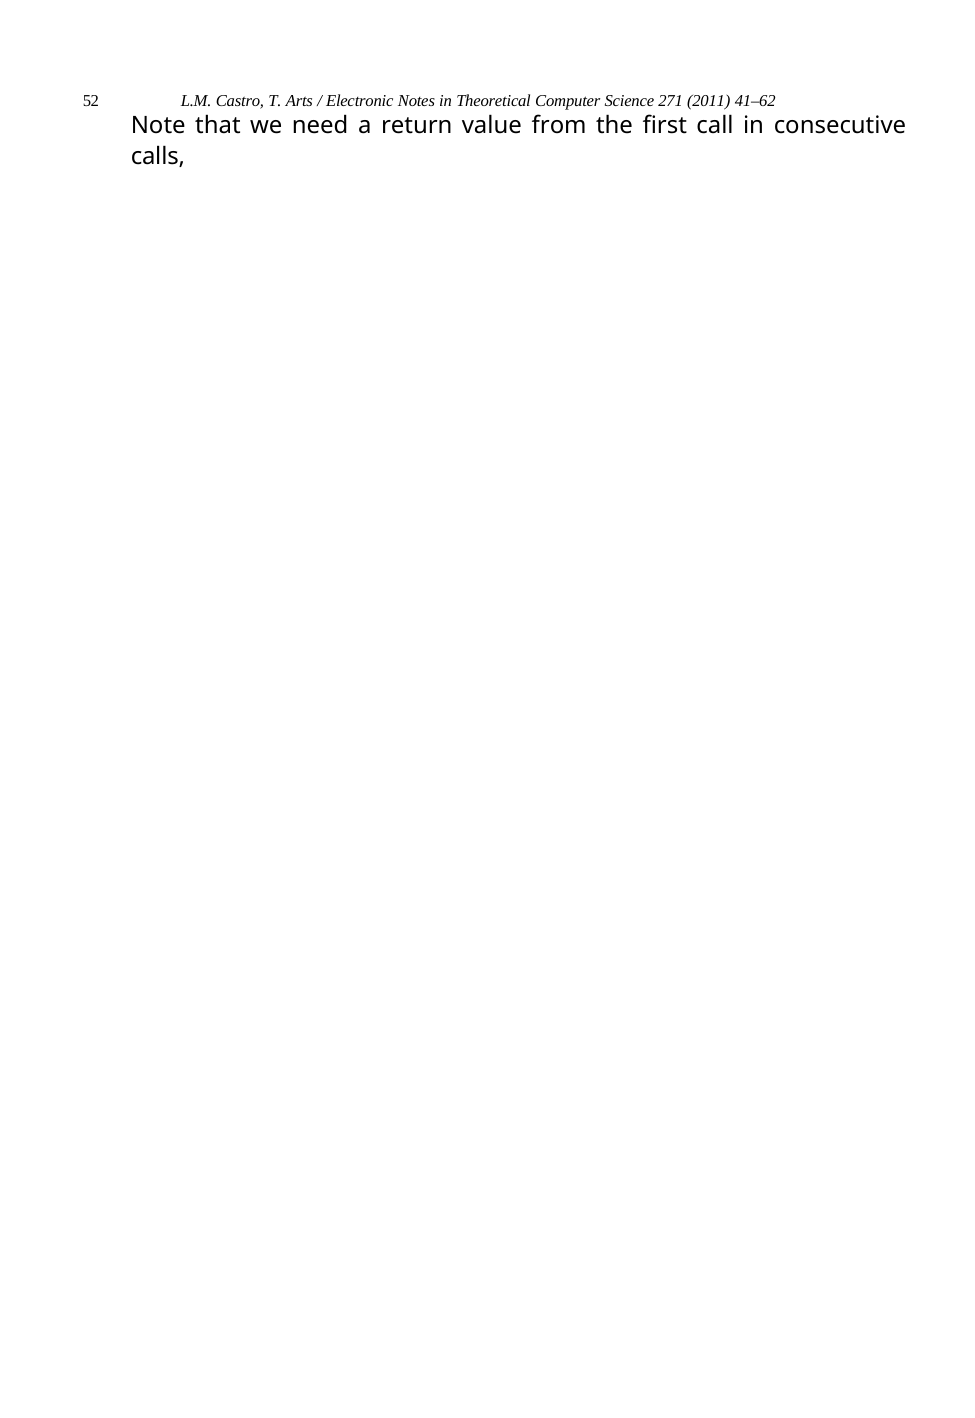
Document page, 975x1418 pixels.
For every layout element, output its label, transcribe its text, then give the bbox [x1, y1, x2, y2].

text Note that we need a return value from the first call in consecutive calls, [131, 108, 906, 171]
